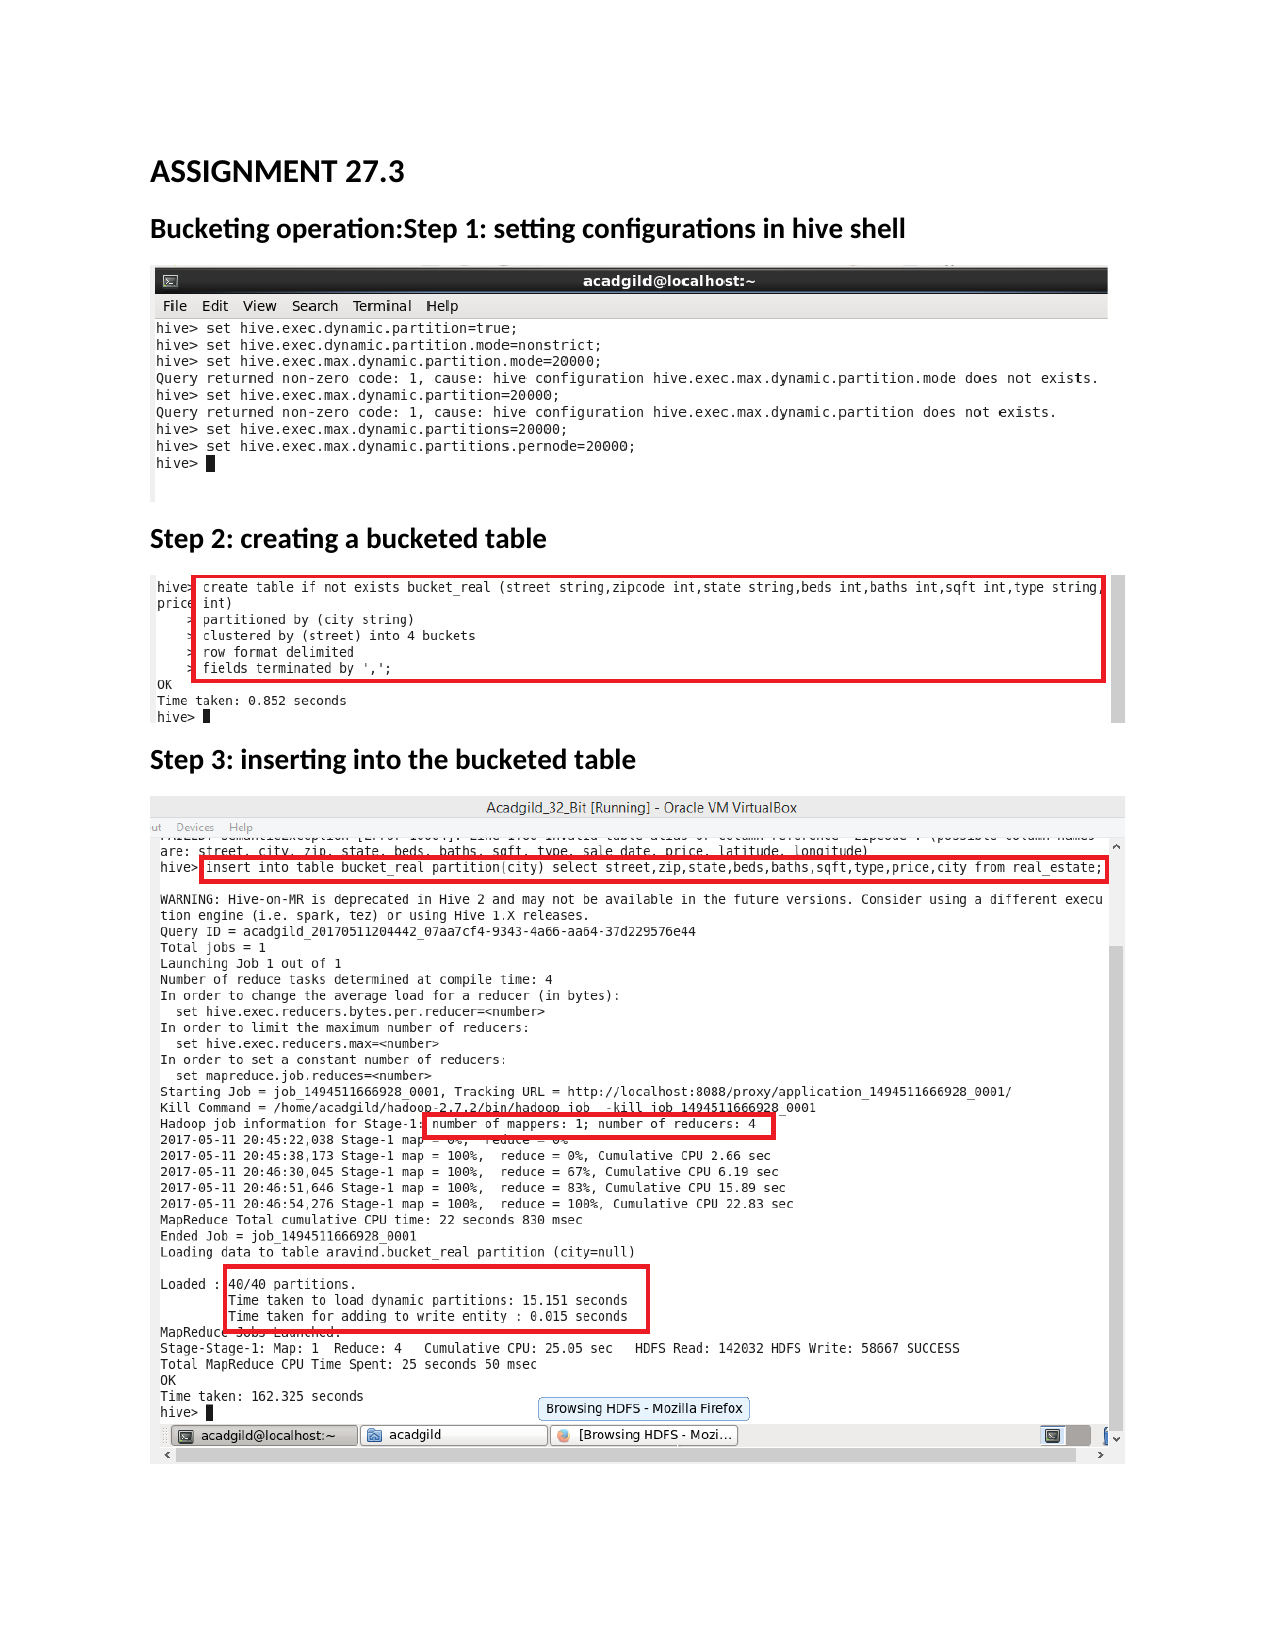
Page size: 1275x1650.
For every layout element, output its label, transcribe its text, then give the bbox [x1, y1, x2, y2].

text Step 2: creating a bucketed table [150, 521, 1125, 556]
text Bucketing operation:Step 1: setting configurations in hive shell [150, 211, 1125, 246]
picture [150, 796, 1125, 1464]
picture [150, 265, 1108, 502]
picture [150, 575, 1125, 723]
text Step 3: inserting into the bucketed table [150, 741, 1125, 777]
text ASSIGNMENT 27.3 [150, 150, 1125, 191]
